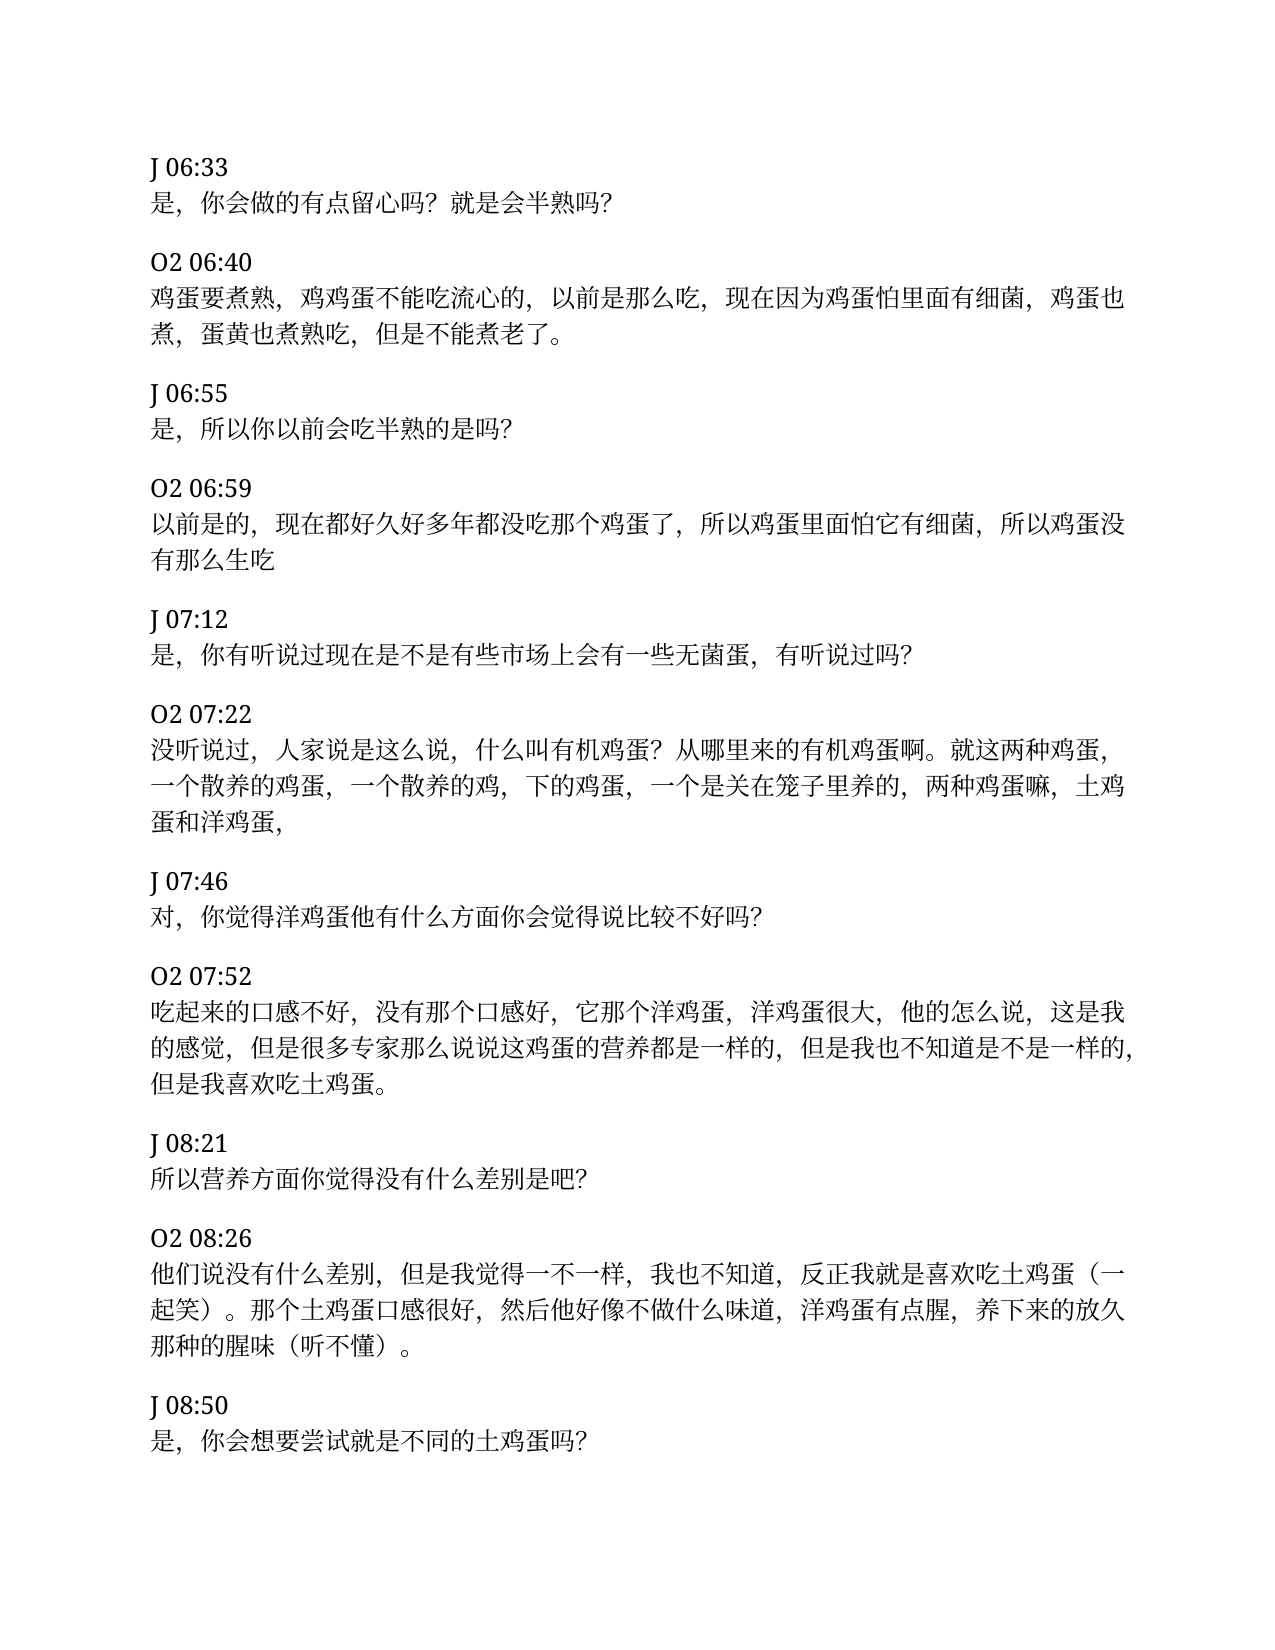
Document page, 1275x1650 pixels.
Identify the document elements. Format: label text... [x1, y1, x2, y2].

text O2 06:59 以前是的，现在都好久好多年都没吃那个鸡蛋了，所以鸡蛋里面怕它有细菌，所以鸡蛋没有那么生吃 [150, 471, 1125, 577]
text O2 07:52 吃起来的口感不好，没有那个口感好，它那个洋鸡蛋，洋鸡蛋很大，他的怎么说，这是我的感觉，但是很多专家那么说说这鸡蛋的营养都是一样的，但是我也不知道是不是一样的，但是我喜欢吃土鸡蛋。 [150, 959, 1125, 1101]
text J 06:33 是，你会做的有点留心吗？就是会半熟吗？ [150, 150, 1125, 220]
text J 06:55 是，所以你以前会吃半熟的是吗？ [150, 376, 1125, 446]
text O2 08:26 他们说没有什么差别，但是我觉得一不一样，我也不知道，反正我就是喜欢吃土鸡蛋（一起笑）。那个土鸡蛋口感很好，然后他好像不做什么味道，洋鸡蛋有点腥，养下来的放久那种的腥味（听不懂）。 [150, 1221, 1125, 1362]
text J 07:46 对，你觉得洋鸡蛋他有什么方面你会觉得说比较不好吗？ [150, 864, 1125, 934]
text J 08:21 所以营养方面你觉得没有什么差别是吧？ [150, 1126, 1125, 1196]
text J 07:12 是，你有听说过现在是不是有些市场上会有一些无菌蛋，有听说过吗？ [150, 602, 1125, 672]
text O2 07:22 没听说过，人家说是这么说，什么叫有机鸡蛋？从哪里来的有机鸡蛋啊。就这两种鸡蛋，一个散养的鸡蛋，一个散养的鸡，下的鸡蛋，一个是关在笼子里养的，两种鸡蛋嘛，土鸡蛋和洋鸡蛋， [150, 697, 1125, 839]
text O2 06:40 鸡蛋要煮熟，鸡鸡蛋不能吃流心的，以前是那么吃，现在因为鸡蛋怕里面有细菌，鸡蛋也煮，蛋黄也煮熟吃，但是不能煮老了。 [150, 245, 1125, 351]
text J 08:50 是，你会想要尝试就是不同的土鸡蛋吗？ [150, 1387, 1125, 1457]
